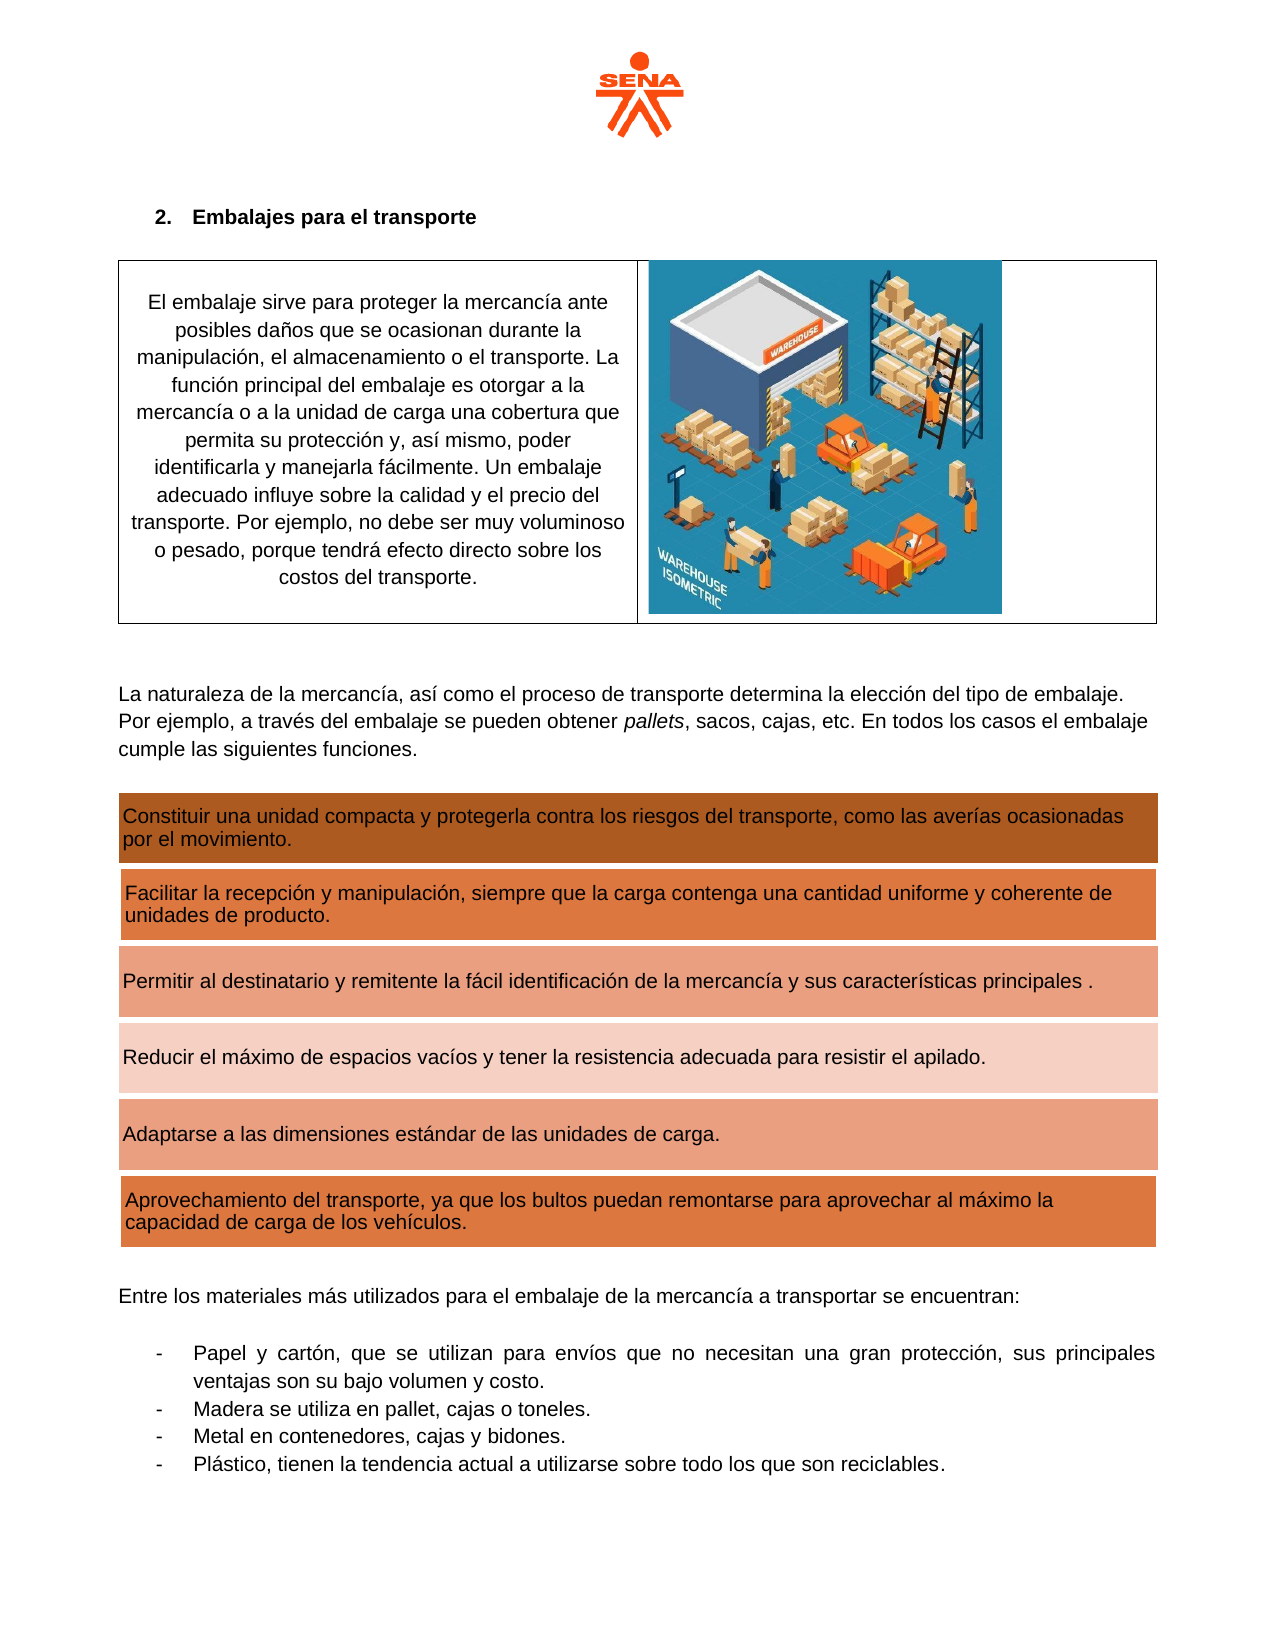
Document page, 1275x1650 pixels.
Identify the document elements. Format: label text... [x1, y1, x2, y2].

list Papel y cartón, que se utilizan para envíos que no necesitan una gran protección, sus principales ventajas son su bajo volumen y costo. [156, 1339, 1157, 1393]
list Madera se utiliza en pallet, cajas o toneles. [156, 1397, 1157, 1421]
list Metal en contenedores, cajas y bidones. [156, 1424, 1157, 1448]
text La naturaleza de la mercancía, así como el proceso de transporte determina la elección del tipo de embalaje. Por ejemplo, a través del embalaje se pueden obtener pallets, sacos, cajas, etc. En todos los casos el embalaje cumple las siguientes funciones. [118, 681, 1157, 760]
list Plástico, tienen la tendencia actual a utilizarse sobre todo los que son reciclables. [156, 1452, 1157, 1476]
picture [648, 260, 1002, 614]
table_header El embalaje sirve para proteger la mercancía ante posibles daños que se ocasionan durante la manipulación, el almacenamiento o el transporte. La función principal del embalaje es otorgar a la mercancía o a la unidad de carga una cobertura que permita su protección y, así mismo, poder identificarla y manejarla fácilmente. Un embalaje adecuado influye sobre la calidad y el precio del transporte. Por ejemplo, no debe ser muy voluminoso o pesado, porque tendrá efecto directo sobre los costos del transporte. [119, 261, 637, 623]
picture [585, 48, 690, 142]
text Entre los materiales más utilizados para el embalaje de la mercancía a transportar se encuentran: [118, 1284, 1157, 1308]
table_header [638, 261, 1156, 623]
list Embalajes para el transporte [154, 205, 1157, 229]
